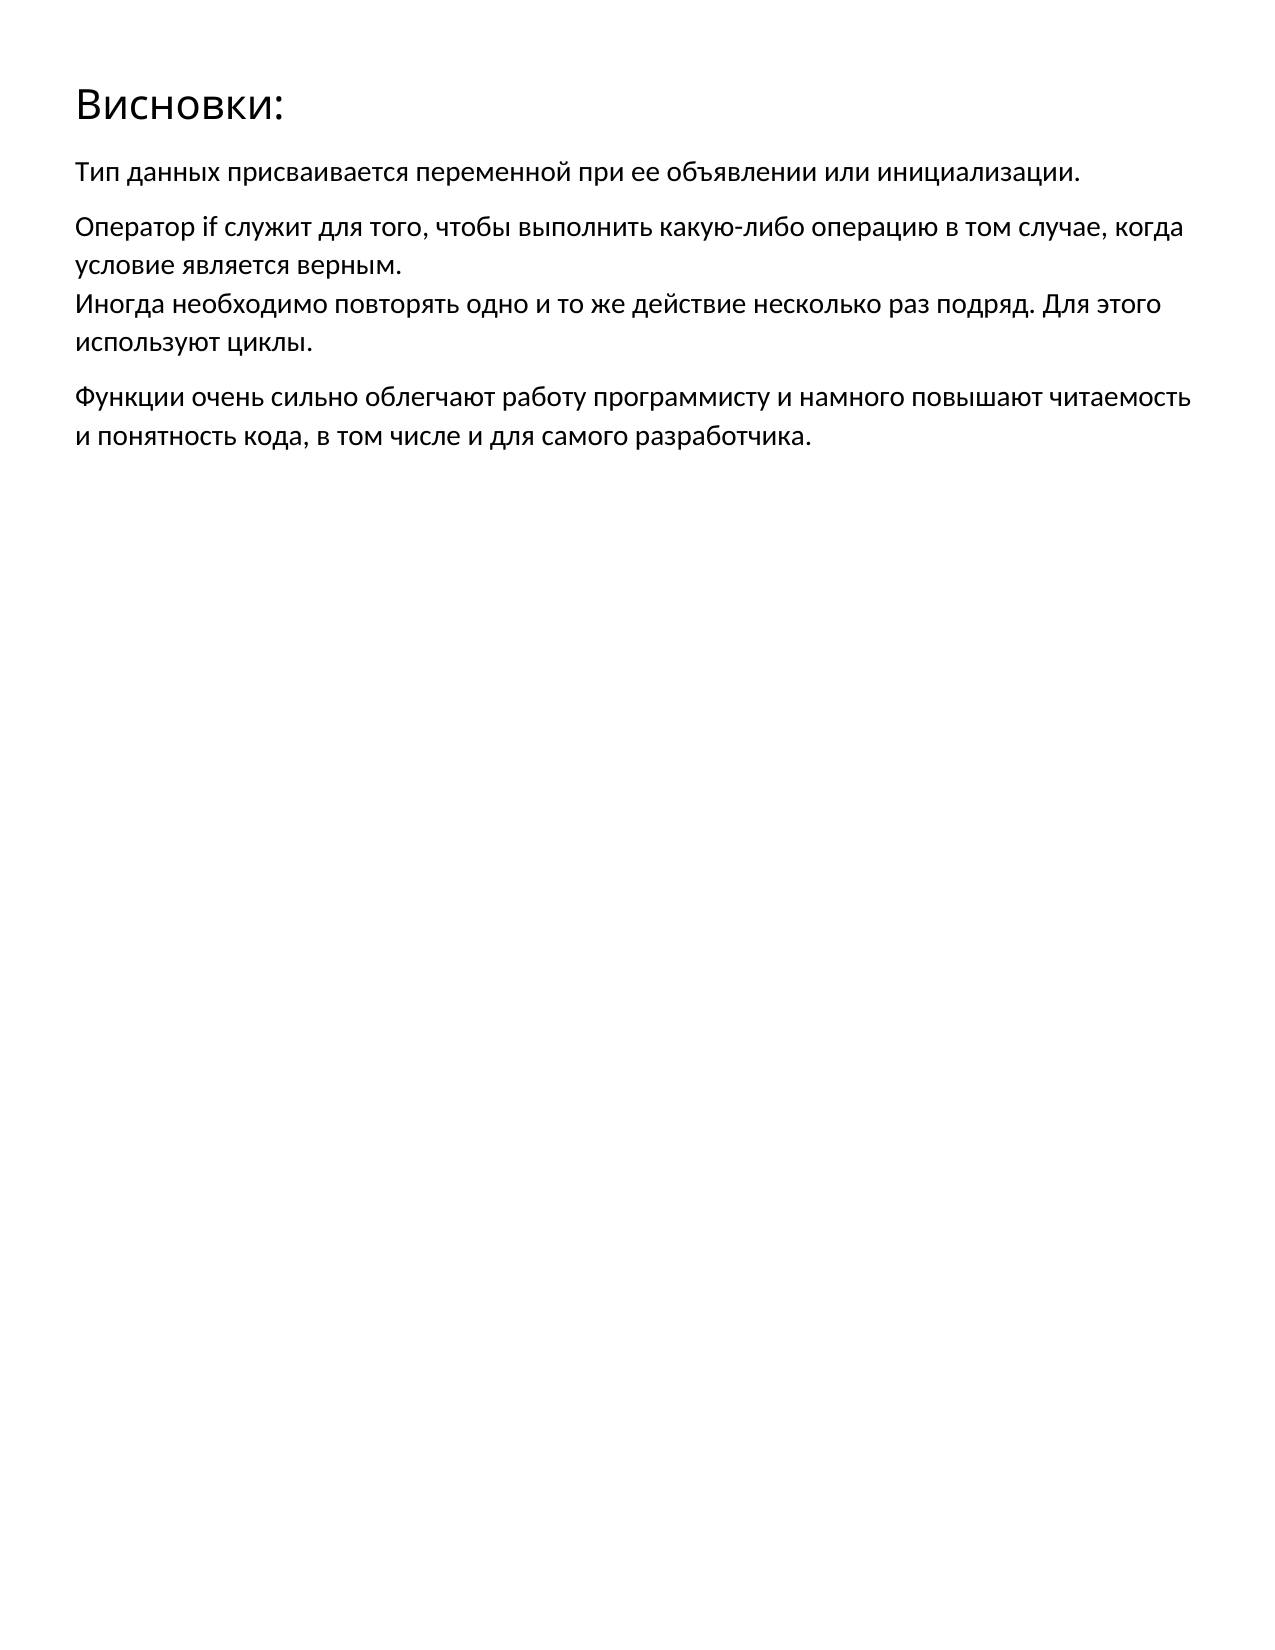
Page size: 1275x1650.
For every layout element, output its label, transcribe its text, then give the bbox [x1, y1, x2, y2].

text Функции очень сильно облегчают работу программисту и намного повышают читаемость и понятность кода, в том числе и для самого разработчика. [75, 378, 1200, 452]
text Оператор if служит для того, чтобы выполнить какую-либо операцию в том случае, когда условие является верным. Иногда необходимо повторять одно и то же действие несколько раз подряд. Для этого используют циклы. [75, 208, 1200, 359]
text Висновки: [75, 75, 1200, 132]
text Тип данных присваивается переменной при ее объявлении или инициализации. [75, 153, 1200, 188]
